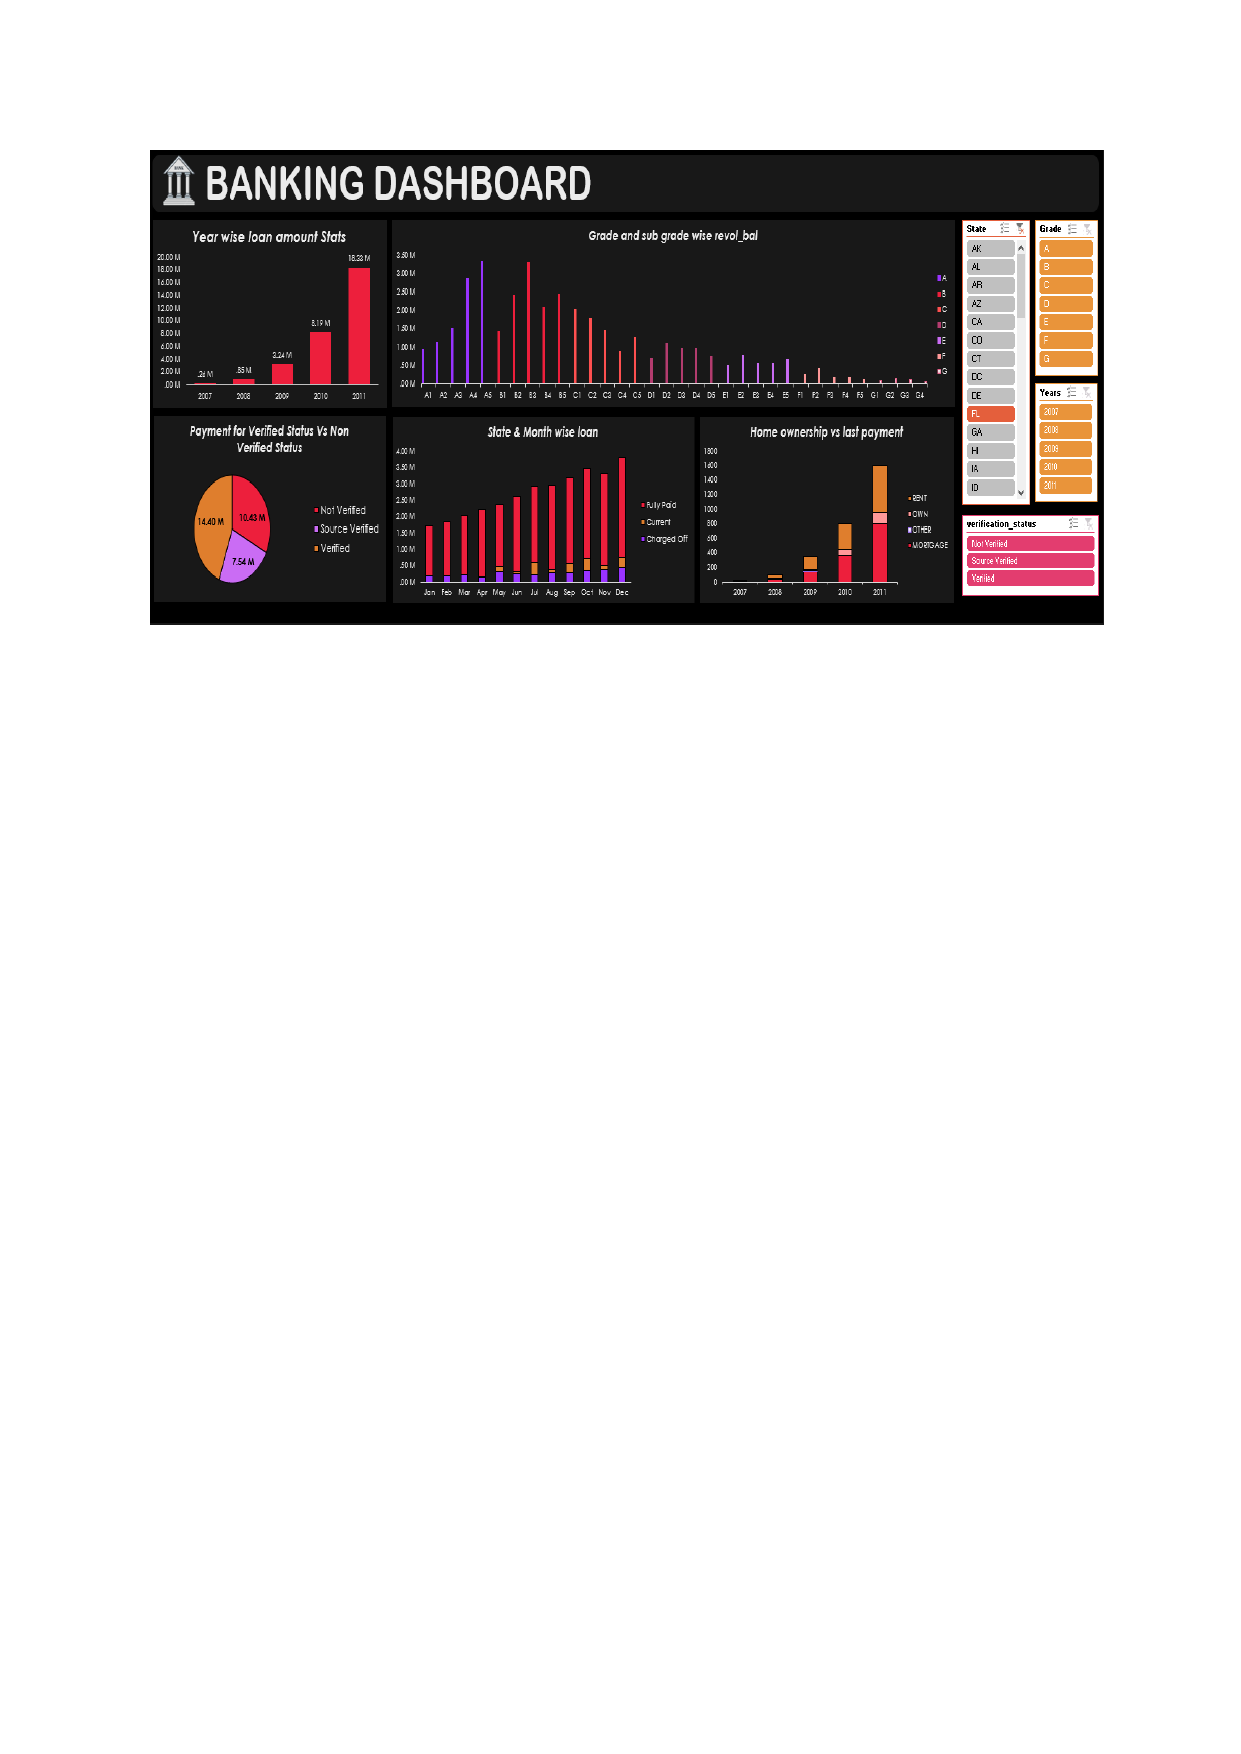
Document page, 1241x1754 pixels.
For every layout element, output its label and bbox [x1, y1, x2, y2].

picture [150, 150, 1105, 625]
